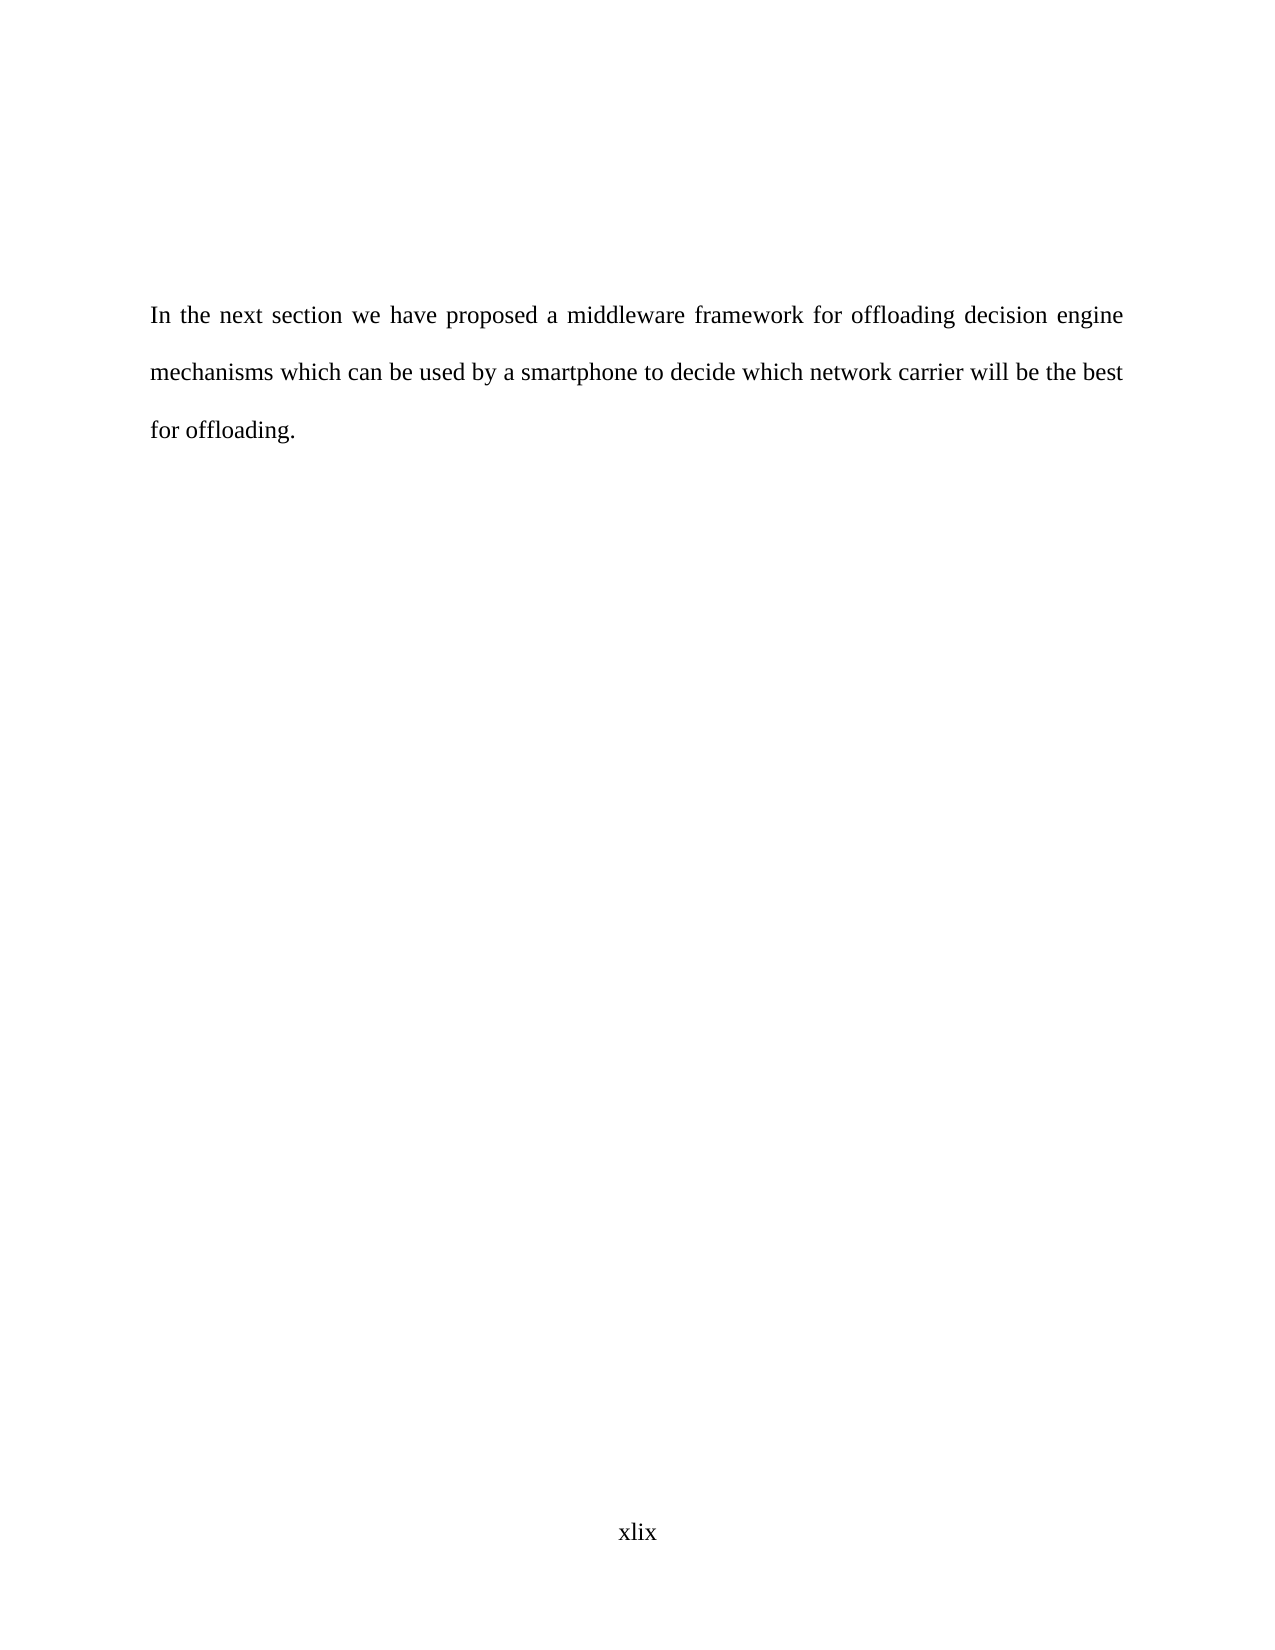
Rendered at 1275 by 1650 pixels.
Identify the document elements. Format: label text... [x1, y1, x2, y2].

text In the next section we have proposed a middleware framework for offloading decision engine mechanisms which can be used by a smartphone to decide which network carrier will be the best for offloading. [150, 300, 1125, 444]
